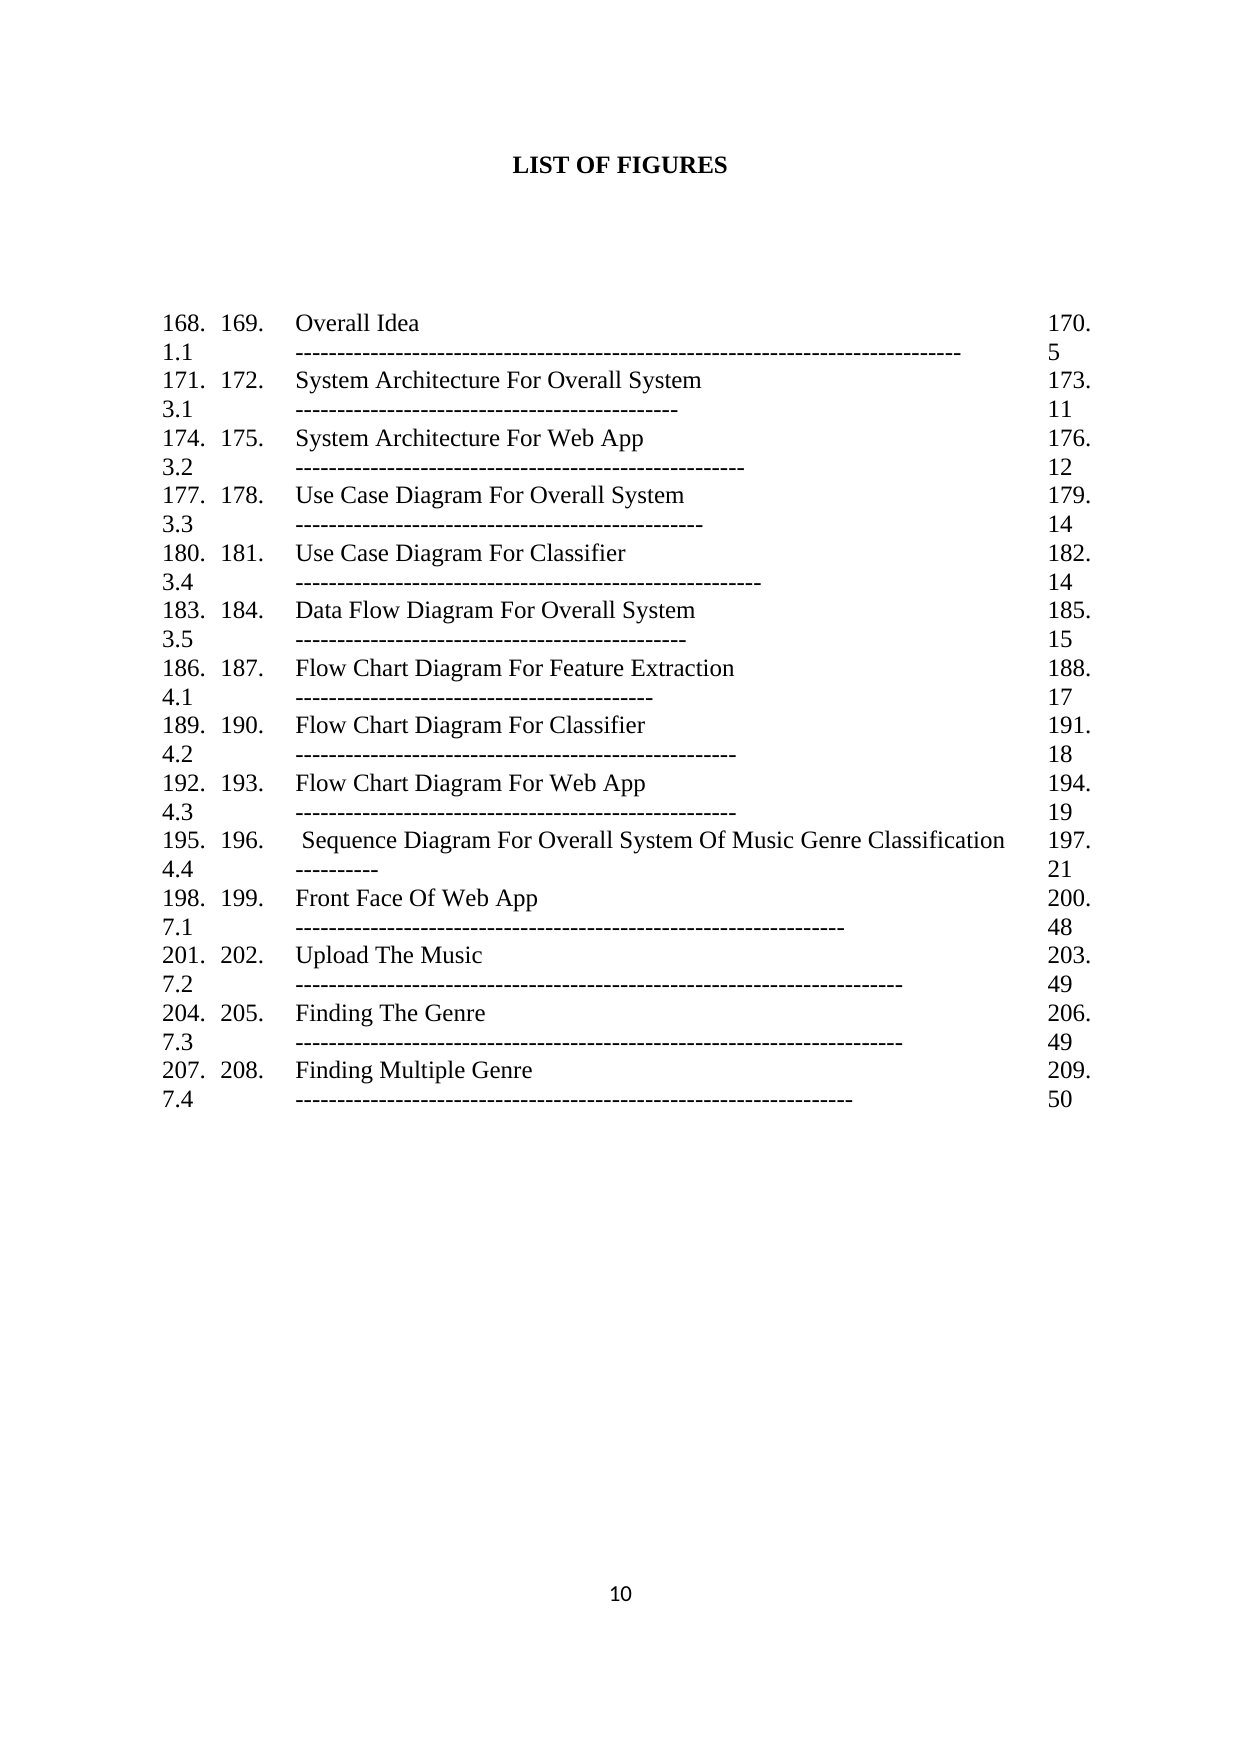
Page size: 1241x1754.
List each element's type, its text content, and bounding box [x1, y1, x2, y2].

table_header Overall Idea -------------------------------------------------------------------------------- [209, 308, 1036, 365]
table_cell Upload The Music ------------------------------------------------------------------------- [209, 940, 1036, 998]
table_cell Flow Chart Diagram For Feature Extraction ------------------------------------------- [209, 653, 1036, 710]
table_cell 15 [1036, 595, 1090, 653]
table_cell 3.5 [151, 595, 209, 653]
table_cell 21 [1036, 825, 1090, 883]
table_cell 4.1 [151, 653, 209, 710]
table_cell 11 [1036, 365, 1090, 423]
table_cell 3.2 [151, 423, 209, 480]
table_header 1.1 [151, 308, 209, 365]
table_cell 7.3 [151, 998, 209, 1055]
table_cell Front Face Of Web App ------------------------------------------------------------------ [209, 883, 1036, 940]
table_cell 4.4 [151, 825, 209, 883]
table_cell 49 [1036, 998, 1090, 1055]
table_cell Flow Chart Diagram For Web App ----------------------------------------------------- [209, 768, 1036, 825]
table_cell 7.2 [151, 940, 209, 998]
table_cell 49 [1036, 940, 1090, 998]
table_cell 19 [1036, 768, 1090, 825]
table_cell 3.1 [151, 365, 209, 423]
table_cell 17 [1036, 653, 1090, 710]
table_cell 3.3 [151, 480, 209, 538]
table_cell 3.4 [151, 538, 209, 595]
table_cell 50 [1036, 1055, 1090, 1113]
table_cell System Architecture For Web App ------------------------------------------------------ [209, 423, 1036, 480]
table_cell System Architecture For Overall System ---------------------------------------------- [209, 365, 1036, 423]
table_cell Use Case Diagram For Overall System ------------------------------------------------- [209, 480, 1036, 538]
table_cell Data Flow Diagram For Overall System ----------------------------------------------- [209, 595, 1036, 653]
table_cell Flow Chart Diagram For Classifier ----------------------------------------------------- [209, 710, 1036, 768]
table_cell 12 [1036, 423, 1090, 480]
table_cell Finding Multiple Genre ------------------------------------------------------------------- [209, 1055, 1036, 1113]
table_cell 7.4 [151, 1055, 209, 1113]
text LIST OF FIGURES [150, 150, 1090, 179]
table_cell 18 [1036, 710, 1090, 768]
table_cell Sequence Diagram For Overall System Of Music Genre Classification ---------- [209, 825, 1036, 883]
table_cell 14 [1036, 480, 1090, 538]
table_cell Use Case Diagram For Classifier -------------------------------------------------------- [209, 538, 1036, 595]
table_header 5 [1036, 308, 1090, 365]
table_cell 14 [1036, 538, 1090, 595]
table_cell 48 [1036, 883, 1090, 940]
table_cell 4.3 [151, 768, 209, 825]
table_cell 7.1 [151, 883, 209, 940]
table_cell Finding The Genre ------------------------------------------------------------------------- [209, 998, 1036, 1055]
table_cell 4.2 [151, 710, 209, 768]
